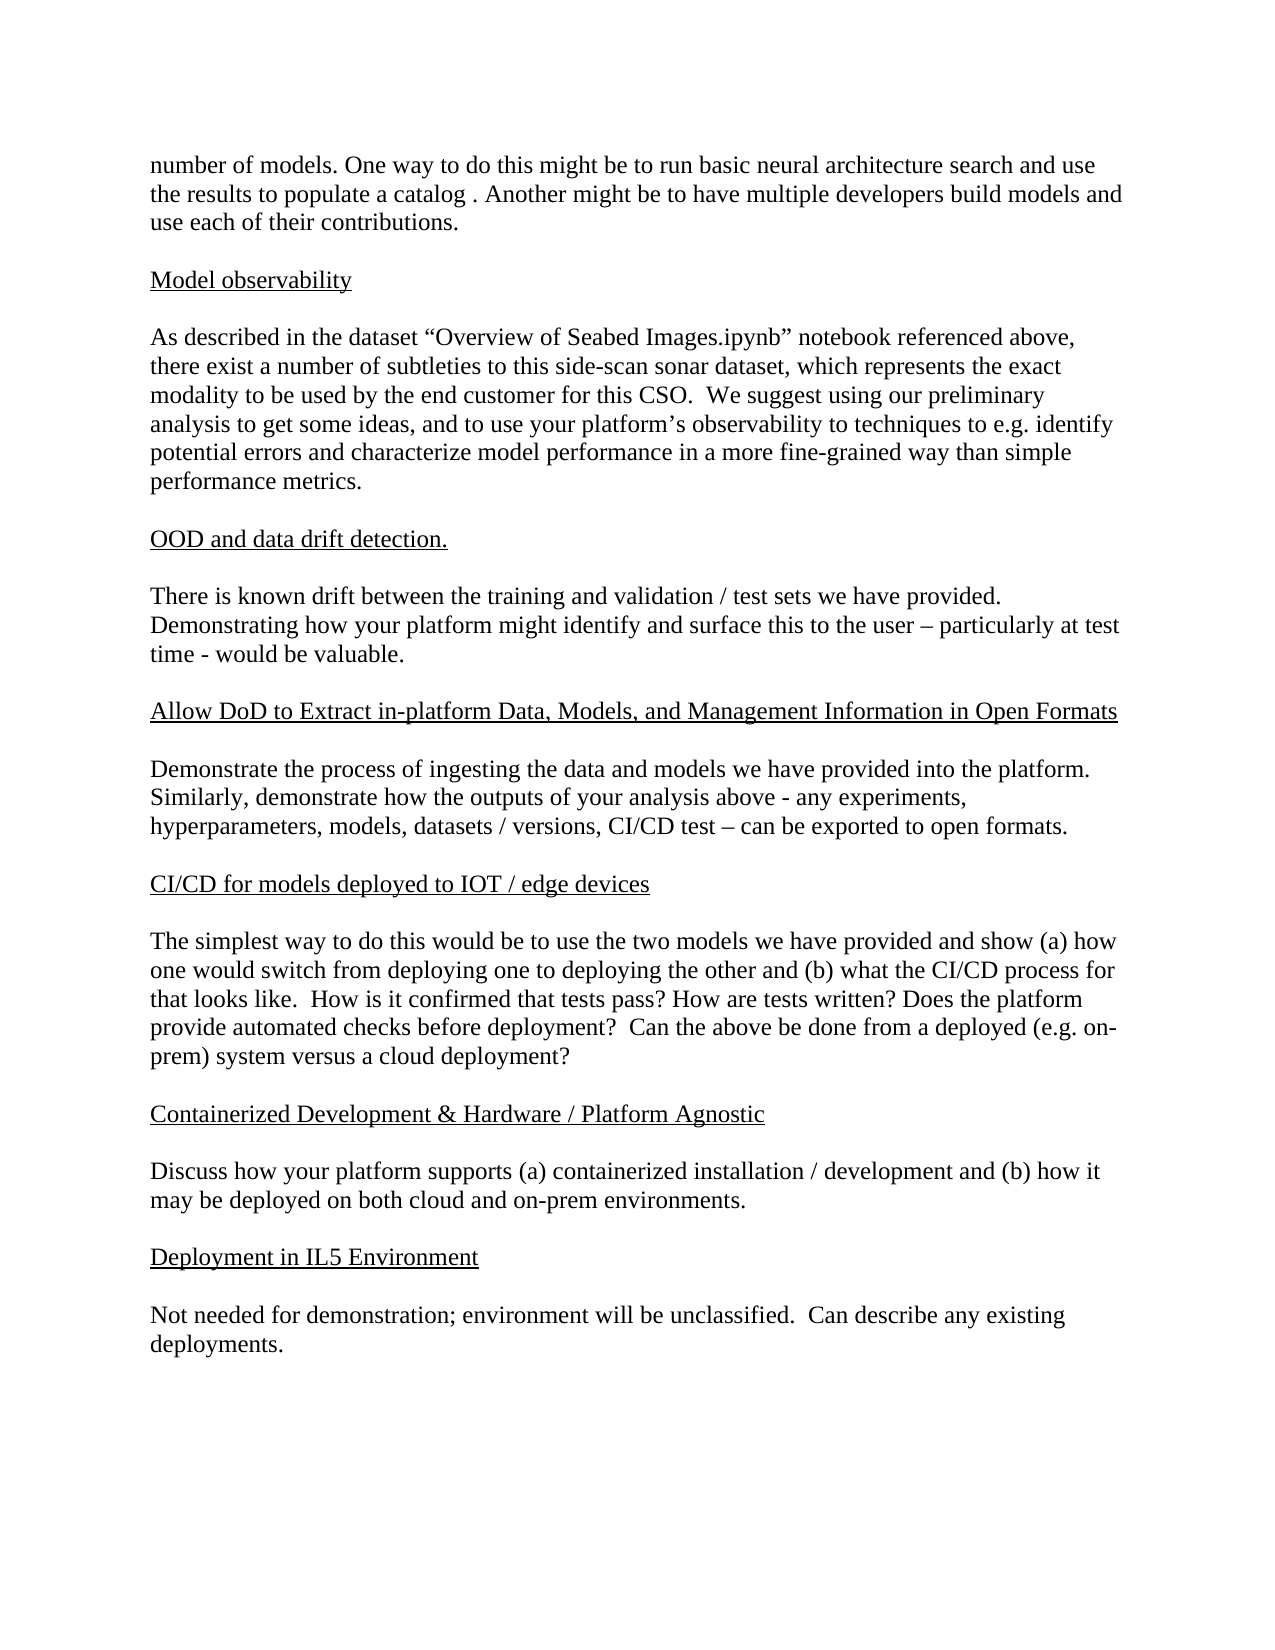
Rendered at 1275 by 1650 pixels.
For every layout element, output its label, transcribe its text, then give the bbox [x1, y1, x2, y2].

text Deployment in IL5 Environment [150, 1242, 1125, 1271]
text Discuss how your platform supports (a) containerized installation / development and (b) how it may be deployed on both cloud and on-prem environments. [150, 1156, 1125, 1214]
text OOD and data drift detection. [150, 524, 1125, 552]
text There is known drift between the training and validation / test sets we have provided. Demonstrating how your platform might identify and surface this to the user – particularly at test time - would be valuable. [150, 581, 1125, 667]
text As described in the dataset “Overview of Seabed Images.ipynb” notebook referenced above, there exist a number of subtleties to this side-scan sonar dataset, which represents the exact modality to be used by the end customer for this CSO. We suggest using our preliminary analysis to get some ideas, and to use your platform’s observability to techniques to e.g. identify potential errors and characterize model performance in a more fine-grained way than simple performance metrics. [150, 322, 1125, 495]
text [150, 150, 1125, 236]
text Demonstrate the process of ingesting the data and models we have provided into the platform. Similarly, demonstrate how the outputs of your analysis above - any experiments, hyperparameters, models, datasets / versions, CI/CD test – can be exported to open formats. [150, 754, 1125, 840]
text Containerized Development & Hardware / Platform Agnostic [150, 1099, 1125, 1127]
text Allow DoD to Extract in-platform Data, Models, and Management Information in Open Formats [150, 696, 1125, 725]
text CI/CD for models deployed to IOT / edge devices [150, 869, 1125, 897]
text The simplest way to do this would be to use the two models we have provided and show (a) how one would switch from deploying one to deploying the other and (b) what the CI/CD process for that looks like. How is it confirmed that tests pass? How are tests written? Does the platform provide automated checks before deployment? Can the above be done from a deployed (e.g. on-prem) system versus a cloud deployment? [150, 926, 1125, 1070]
text Not needed for demonstration; environment will be unclassified. Can describe any existing deployments. [150, 1300, 1125, 1357]
text Model observability [150, 265, 1125, 294]
